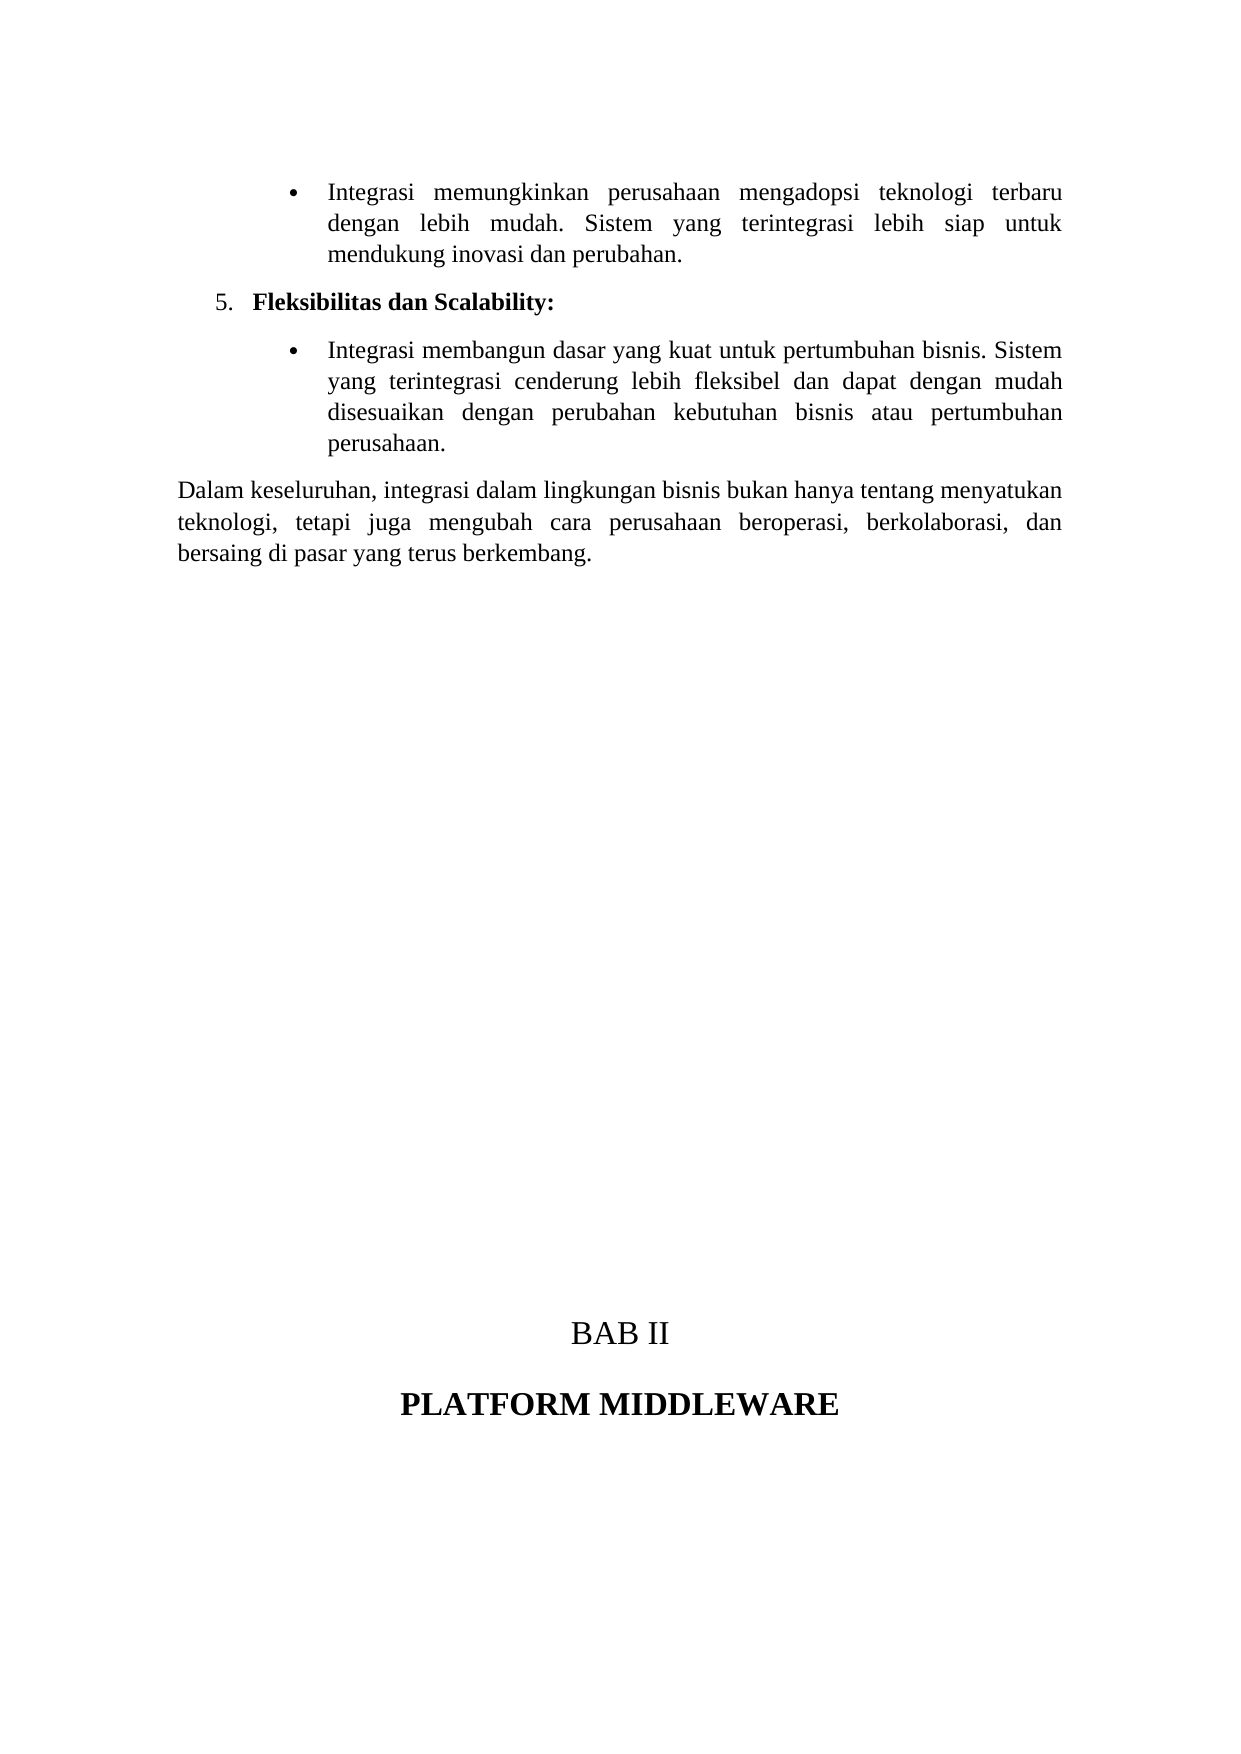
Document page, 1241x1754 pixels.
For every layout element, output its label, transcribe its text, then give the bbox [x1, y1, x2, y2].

list Fleksibilitas dan Scalability: [215, 287, 1063, 316]
subtitle BAB II [177, 1313, 1063, 1352]
list Integrasi memungkinkan perusahaan mengadopsi teknologi terbaru dengan lebih mudah. Sistem yang terintegrasi lebih siap untuk mendukung inovasi dan perubahan. [290, 177, 1063, 268]
text Dalam keseluruhan, integrasi dalam lingkungan bisnis bukan hanya tentang menyatukan teknologi, tetapi juga mengubah cara perusahaan beroperasi, berkolaborasi, dan bersaing di pasar yang terus berkembang. [177, 476, 1063, 566]
subtitle PLATFORM MIDDLEWARE [177, 1384, 1063, 1422]
list Integrasi membangun dasar yang kuat untuk pertumbuhan bisnis. Sistem yang terintegrasi cenderung lebih fleksibel dan dapat dengan mudah disesuaikan dengan perubahan kebutuhan bisnis atau pertumbuhan perusahaan. [290, 335, 1063, 457]
